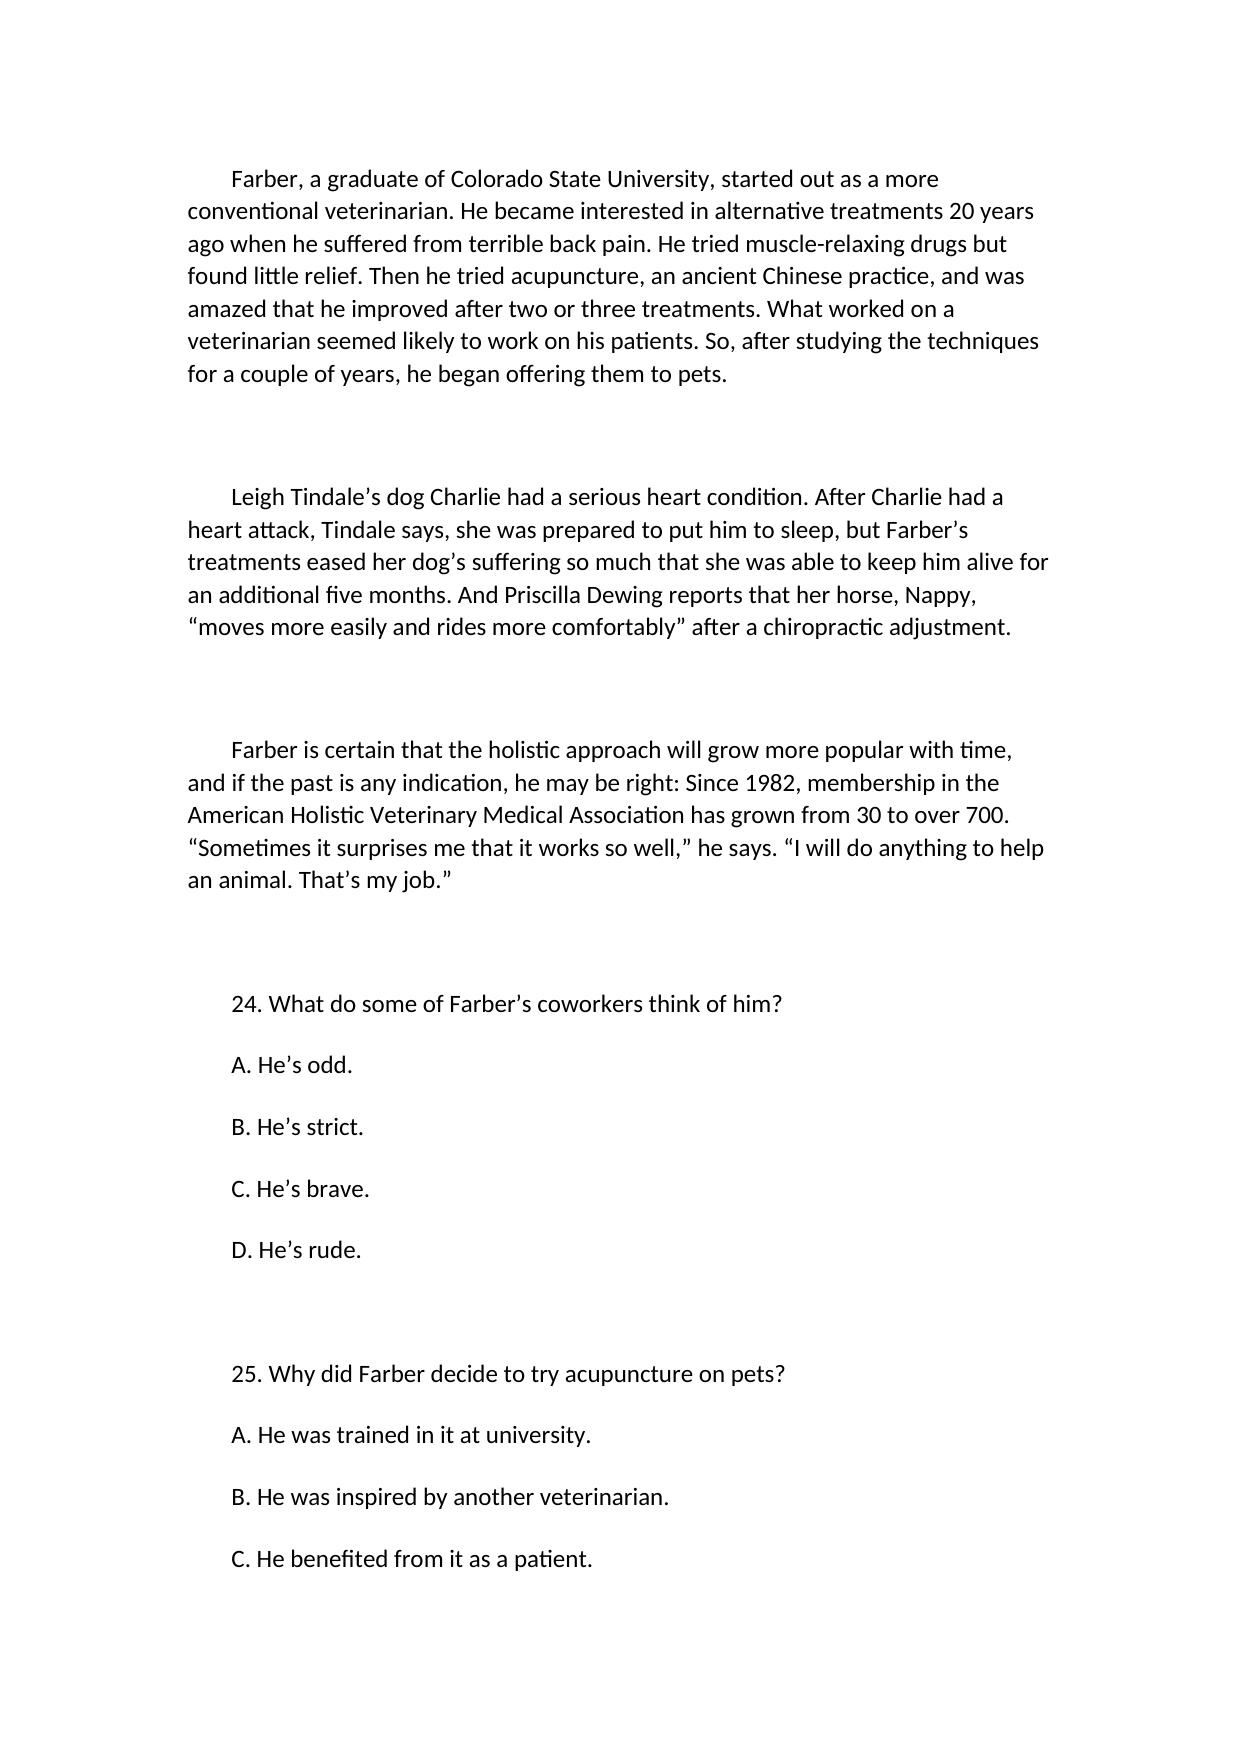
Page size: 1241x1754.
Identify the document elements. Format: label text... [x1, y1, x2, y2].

text 25. Why did Farber decide to try acupuncture on pets? [187, 1357, 1053, 1389]
text Leigh Tindale’s dog Charlie had a serious heart condition. After Charlie had a heart attack, Tindale says, she was prepared to put him to sleep, but Farber’s treatments eased her dog’s suffering so much that she was able to keep him alive for an additional five months. And Priscilla Dewing reports that her horse, Nappy, “moves more easily and rides more comfortably” after a chiropractic adjustment. [187, 480, 1053, 643]
text Farber, a graduate of Colorado State University, started out as a more conventional veterinarian. He became interested in alternative treatments 20 years ago when he suffered from terrible back pain. He tried muscle-relaxing drugs but found little relief. Then he tried acupuncture, an ancient Chinese practice, and was amazed that he improved after two or three treatments. What worked on a veterinarian seemed likely to work on his patients. So, after studying the techniques for a couple of years, he began offering them to pets. [187, 162, 1053, 389]
text C. He benefited from it as a patient. [187, 1542, 1053, 1574]
text A. He’s odd. [187, 1049, 1053, 1081]
text B. He’s strict. [187, 1110, 1053, 1143]
text A. He was trained in it at university. [187, 1419, 1053, 1451]
text 24. What do some of Farber’s coworkers think of him? [187, 987, 1053, 1019]
text D. He’s rude. [187, 1234, 1053, 1266]
text B. He was inspired by another veterinarian. [187, 1480, 1053, 1513]
text C. He’s brave. [187, 1172, 1053, 1204]
text Farber is certain that the holistic approach will grow more popular with time, and if the past is any indication, he may be right: Since 1982, membership in the American Holistic Veterinary Medical Association has grown from 30 to over 700. “Sometimes it surprises me that it works so well,” he says. “I will do anything to help an animal. That’s my job.” [187, 734, 1053, 896]
